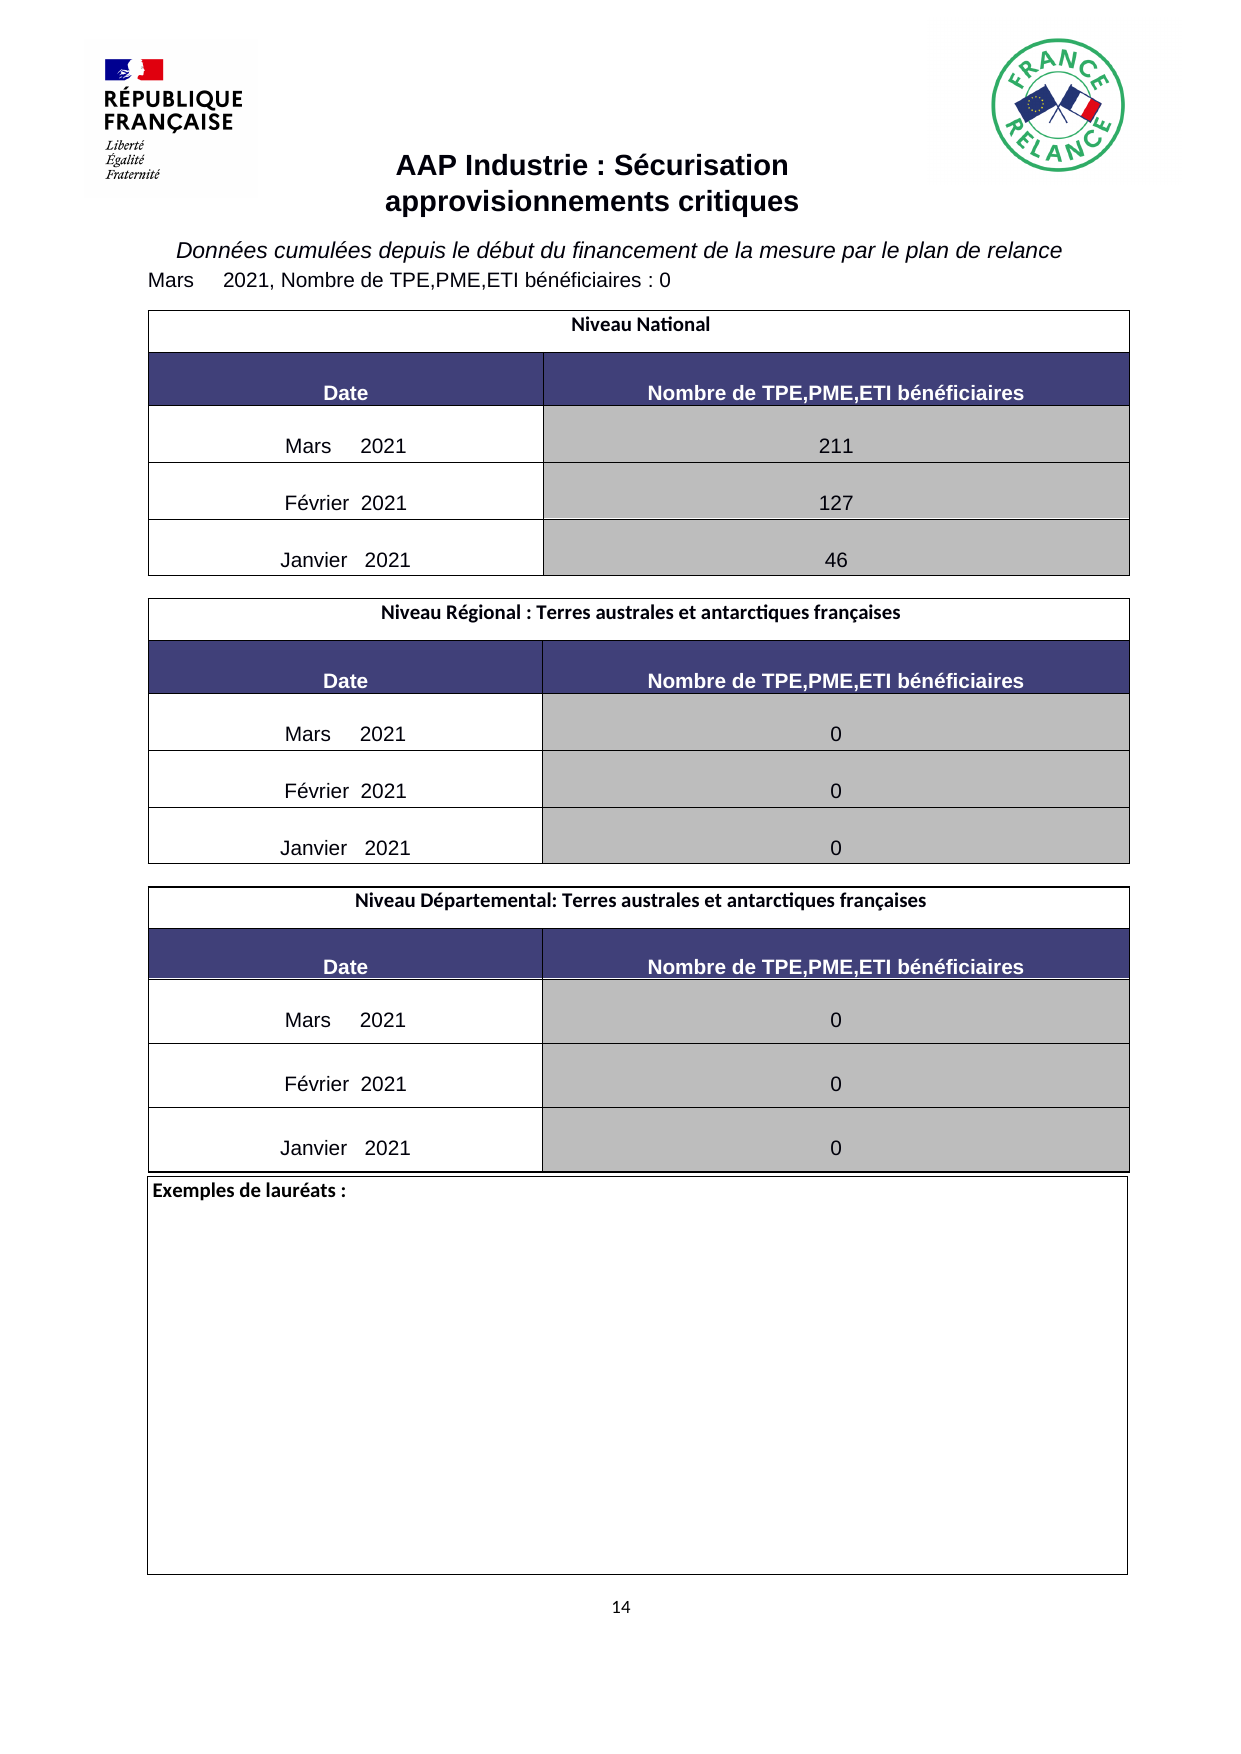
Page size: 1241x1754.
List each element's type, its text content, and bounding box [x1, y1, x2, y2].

table_cell 0 [543, 980, 1129, 1043]
table_cell 0 [543, 1044, 1129, 1107]
table_cell Janvier 2021 [149, 1108, 542, 1171]
table_cell 0 [543, 694, 1129, 750]
table_cell Février 2021 [149, 1044, 542, 1107]
table_cell Nombre de TPE,PME,ETI bénéficiaires [543, 929, 1129, 978]
picture [84, 39, 258, 197]
text Données cumulées depuis le début du financement de la mesure par le plan de relance [148, 237, 1093, 263]
table_header Niveau National [149, 311, 1129, 352]
table_cell 0 [543, 1108, 1129, 1171]
picture [926, 17, 1182, 185]
table_cell 0 [543, 751, 1129, 807]
table_header Niveau Régional : Terres australes et antarctiques françaises [149, 599, 1129, 640]
table_cell 0 [543, 808, 1129, 863]
table_cell Mars 2021 [149, 980, 542, 1043]
text AAP Industrie : Sécurisation approvisionnements critiques [148, 148, 1093, 217]
table_cell 211 [544, 406, 1129, 462]
table_cell Janvier 2021 [149, 808, 542, 863]
table_cell Mars 2021 [149, 406, 543, 462]
table_cell 127 [544, 463, 1129, 518]
table_cell Date [149, 641, 542, 693]
table_cell Février 2021 [149, 463, 543, 518]
table_cell Nombre de TPE,PME,ETI bénéficiaires [544, 353, 1129, 405]
text Mars 2021, Nombre de TPE,PME,ETI bénéficiaires : 0 [148, 268, 1093, 292]
table_cell Date [149, 353, 543, 405]
table_cell Date [149, 929, 542, 978]
table_cell Nombre de TPE,PME,ETI bénéficiaires [543, 641, 1129, 693]
table_cell Mars 2021 [149, 694, 542, 750]
table_cell Janvier 2021 [149, 520, 543, 575]
table_cell 46 [544, 520, 1129, 575]
table_cell Février 2021 [149, 751, 542, 807]
table_header Niveau Départemental: Terres australes et antarctiques françaises [149, 888, 1129, 928]
